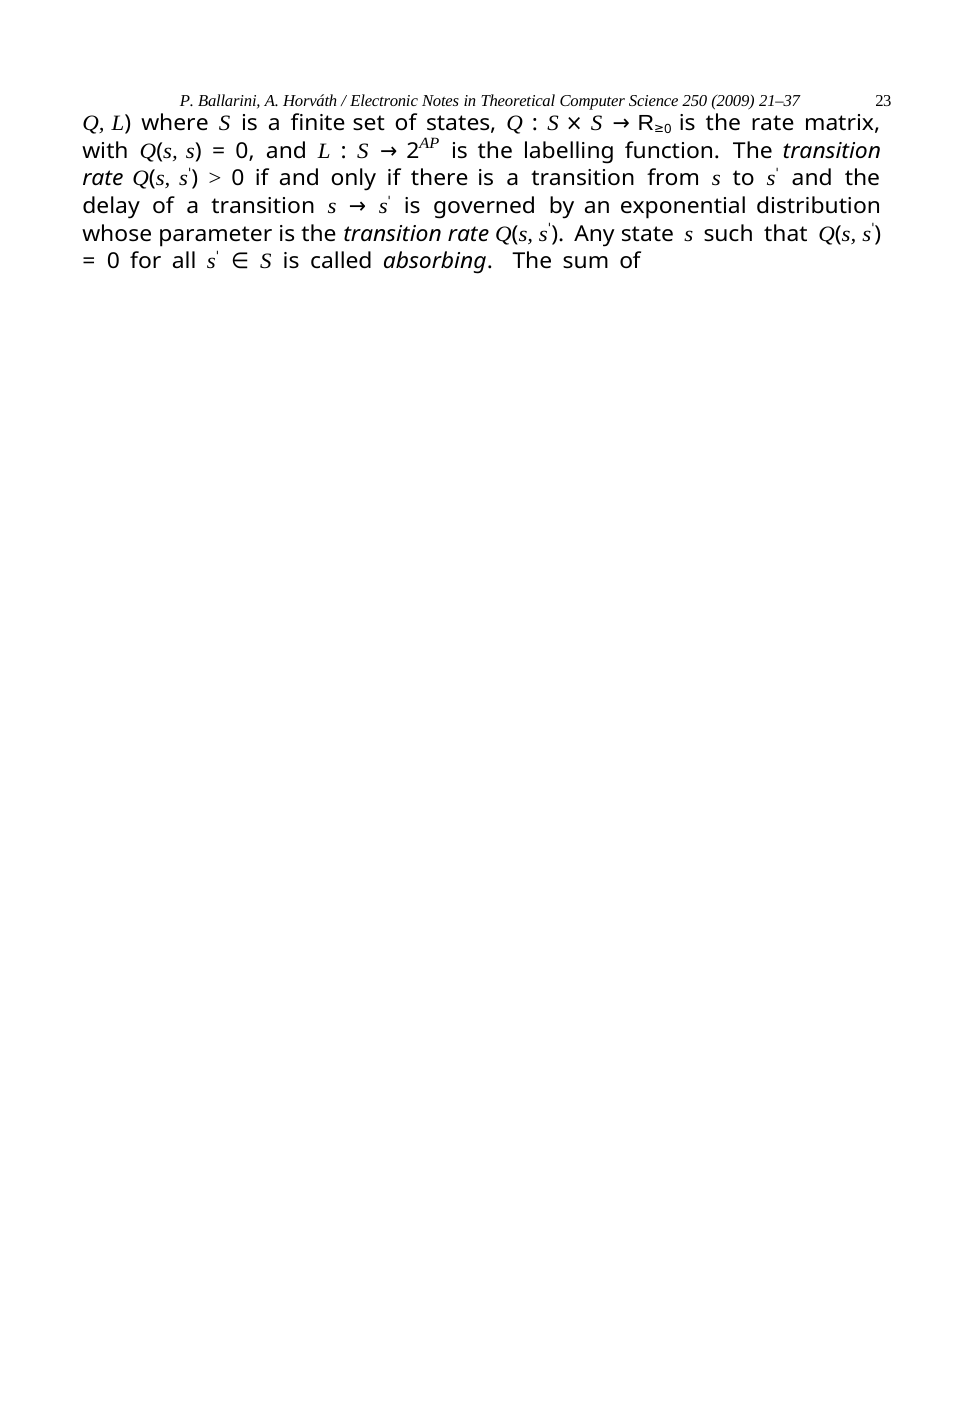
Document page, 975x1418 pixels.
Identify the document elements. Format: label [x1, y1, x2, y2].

text [82, 108, 881, 274]
